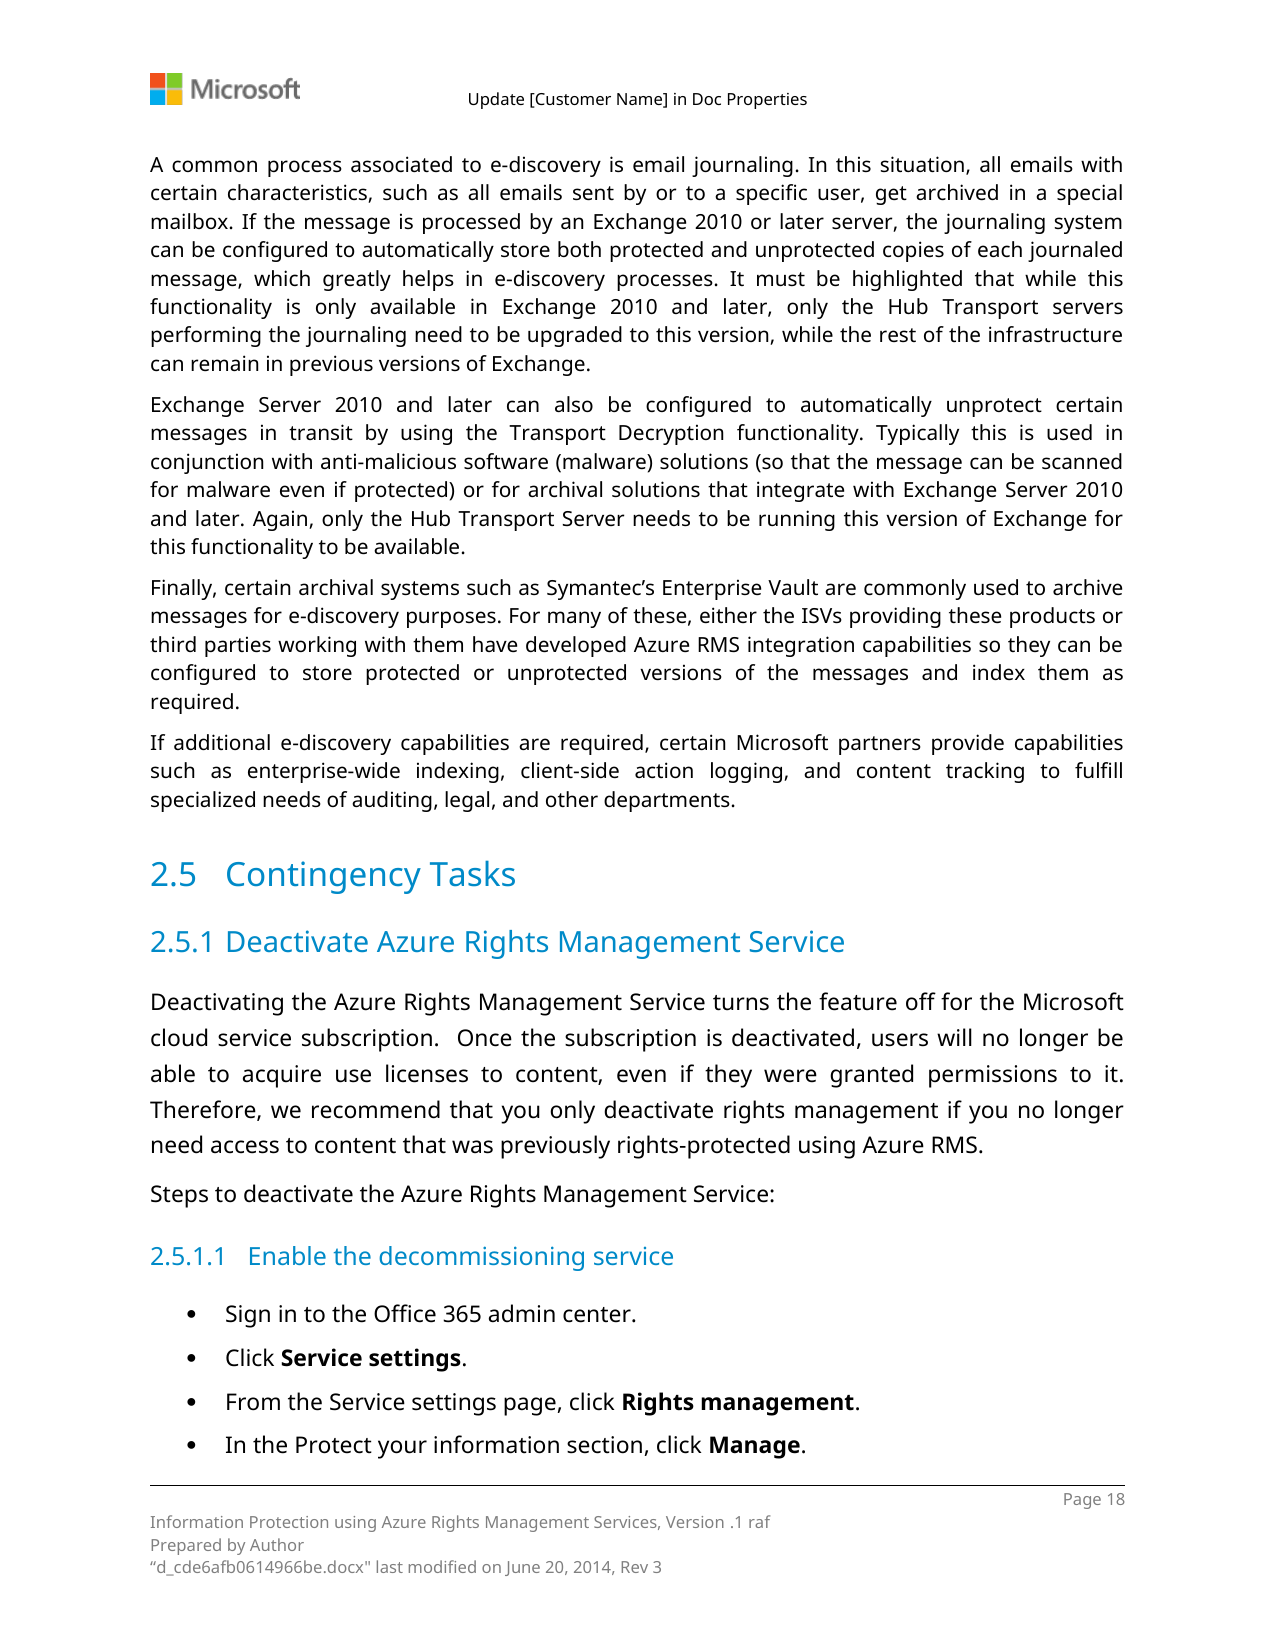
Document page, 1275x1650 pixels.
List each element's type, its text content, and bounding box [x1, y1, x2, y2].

picture [150, 73, 300, 106]
subtitle Deactivate Azure Rights Management Service [150, 921, 1125, 961]
text Steps to deactivate the Azure Rights Management Service: [150, 1178, 1125, 1209]
list In the Protect your information section, click Manage. [187, 1429, 1125, 1460]
list From the Service settings page, click Rights management. [187, 1385, 1125, 1417]
text Deactivating the Azure Rights Management Service turns the feature off for the Microsoft cloud service subscription. Once the subscription is deactivated, users will no longer be able to acquire use licenses to content, even if they were granted permissions to it. Therefore, we recommend that you only deactivate rights management if you no longer need access to content that was previously rights-protected using Azure RMS. [150, 986, 1125, 1161]
text If additional e-discovery capabilities are required, certain Microsoft partners provide capabilities such as enterprise-wide indexing, client-side action logging, and content tracking to fulfill specialized needs of auditing, legal, and other departments. [150, 728, 1125, 813]
subtitle Enable the decommissioning service [150, 1239, 1125, 1273]
text Exchange Server 2010 and later can also be configured to automatically unprotect certain messages in transit by using the Transport Decryption functionality. Typically this is used in conjunction with anti-malicious software (malware) solutions (so that the message can be scanned for malware even if protected) or for archival solutions that integrate with Exchange Server 2010 and later. Again, only the Hub Transport Server needs to be running this version of Exchange for this functionality to be available. [150, 390, 1125, 561]
text A common process associated to e-discovery is email journaling. In this situation, all emails with certain characteristics, such as all emails sent by or to a specific user, get archived in a special mailbox. If the message is processed by an Exchange 2010 or later server, the journaling system can be configured to automatically store both protected and unprotected copies of each journaled message, which greatly helps in e-discovery processes. It must be highlighted that while this functionality is only available in Exchange 2010 and later, only the Hub Transport servers performing the journaling need to be upgraded to this version, while the rest of the infrastructure can remain in previous versions of Exchange. [150, 150, 1125, 377]
subtitle Contingency Tasks [150, 851, 1125, 896]
list Sign in to the Office 365 admin center. [187, 1298, 1125, 1329]
text Finally, certain archival systems such as Symantec’s Enterprise Vault are commonly used to archive messages for e-discovery purposes. For many of these, either the ISVs providing these products or third parties working with them have developed Azure RMS integration capabilities so they can be configured to store protected or unprotected versions of the messages and index them as required. [150, 573, 1125, 715]
list Click Service settings. [187, 1342, 1125, 1373]
